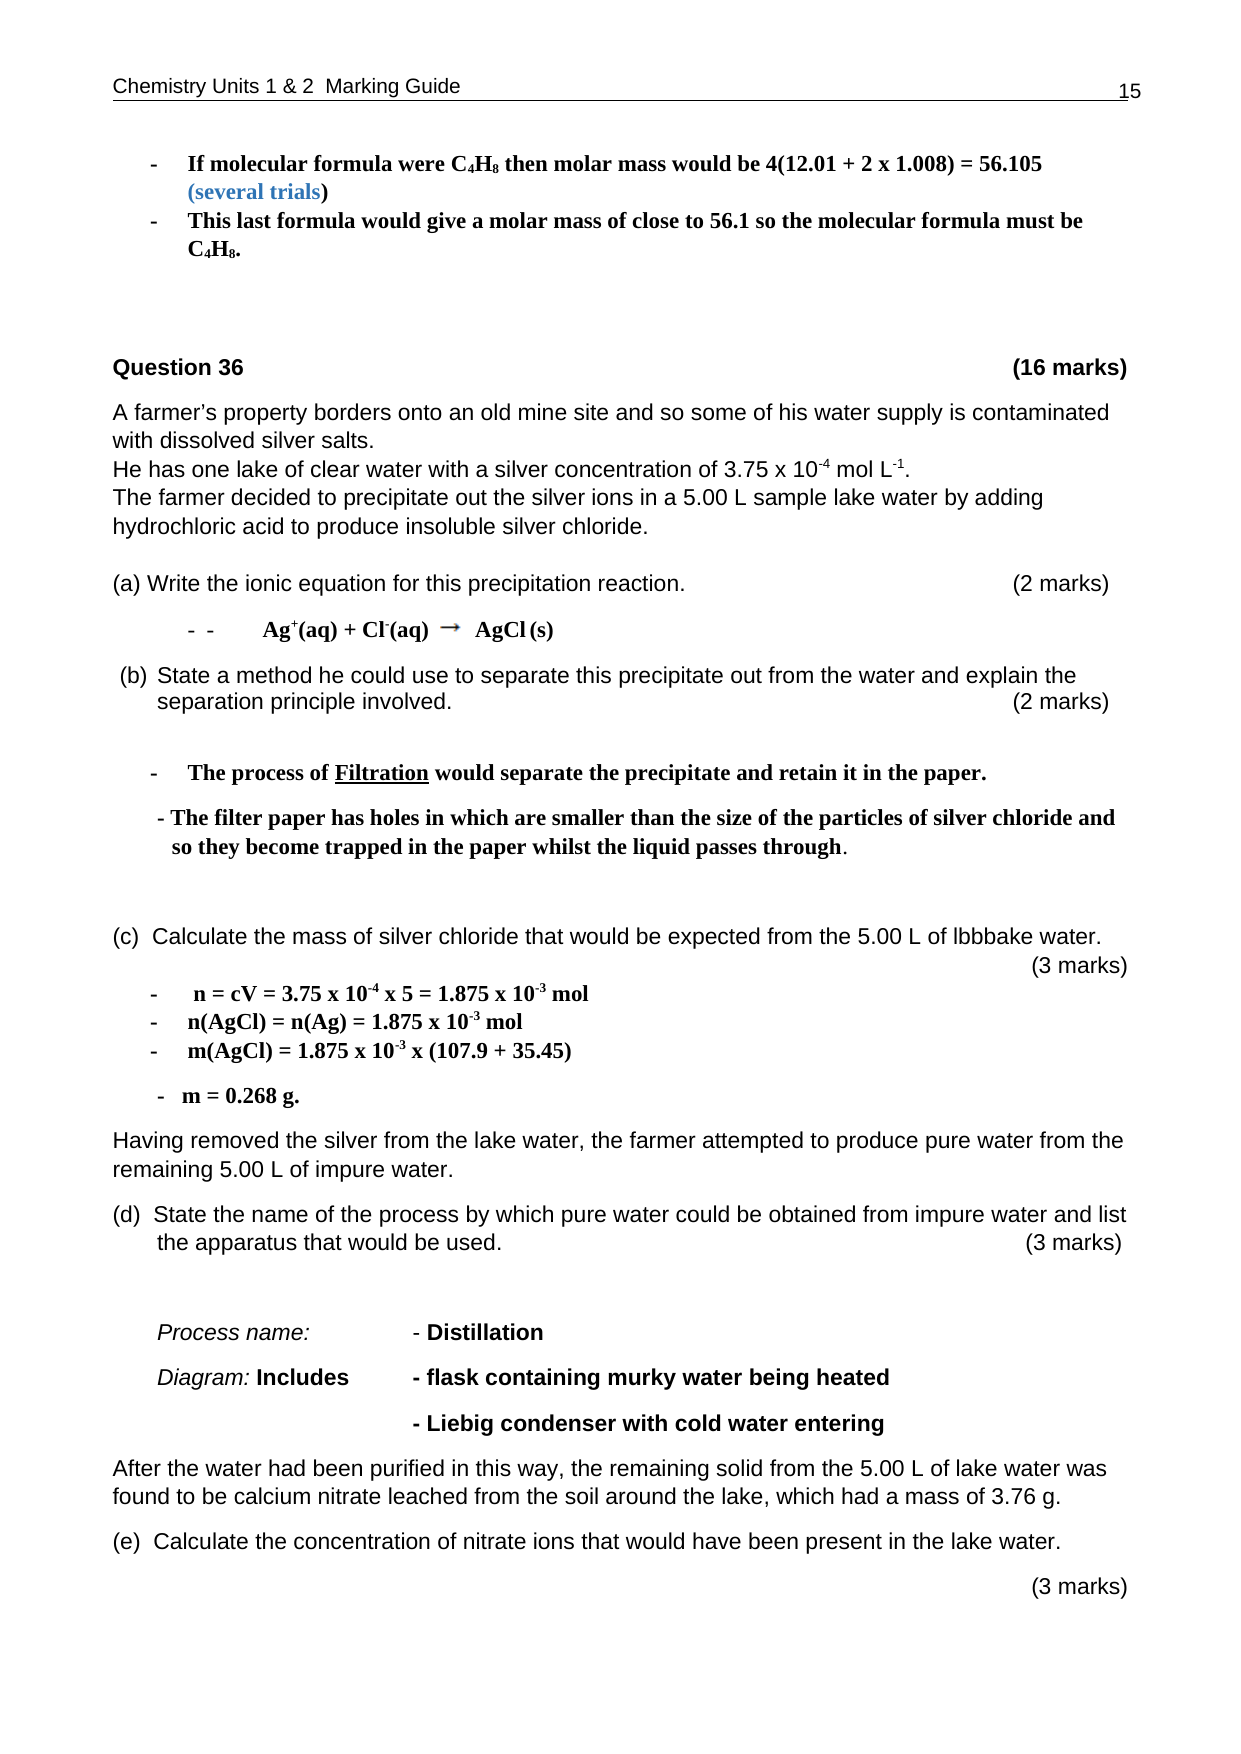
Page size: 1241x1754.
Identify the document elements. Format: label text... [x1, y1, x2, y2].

text After the water had been purified in this way, the remaining solid from the 5.00 L of lake water was found to be calcium nitrate leached from the soil around the lake, which had a mass of 3.76 g. [112, 1454, 1128, 1509]
list He has one lake of clear water with a silver concentration of 3.75 x 10-4 mol L-1. [112, 456, 1128, 482]
text Having removed the silver from the lake water, the farmer attempted to produce pure water from the remaining 5.00 L of impure water. [112, 1127, 1128, 1182]
list This last formula would give a molar mass of close to 56.1 so the molecular formula must be C4H8. [150, 207, 1128, 262]
text - m = 0.268 g. [157, 1082, 1128, 1108]
text Diagram: Includes - flask containing murky water being heated [157, 1364, 1128, 1391]
list (a) Write the ionic equation for this precipitation reaction. (2 marks) [112, 570, 1128, 596]
list State a method he could use to separate this precipitate out from the water and explain the separation principle involved. (2 marks) [119, 662, 1128, 714]
text Process name: - Distillation [112, 1319, 1128, 1346]
text - The filter paper has holes in which are smaller than the size of the particles of silver chloride and so they become trapped in the paper whilst the liquid passes through. [157, 804, 1128, 859]
text (c) Calculate the mass of silver chloride that would be expected from the 5.00 L of lbbbake water. [112, 923, 1128, 949]
text - Liebig condenser with cold water entering [157, 1409, 1128, 1436]
text (d) State the name of the process by which pure water could be obtained from impure water and list the apparatus that would be used. (3 marks) [112, 1201, 1128, 1255]
list n = cV = 3.75 x 10-4 x 5 = 1.875 x 10-3 mol [150, 980, 1128, 1006]
text (3 marks) [112, 1573, 1128, 1599]
list If molecular formula were C4H8 then molar mass would be 4(12.01 + 2 x 1.008) = 56.105 (several trials) [150, 150, 1128, 205]
text - - Ag+(aq) + Cl-(aq) AgCl (s) [112, 615, 1128, 643]
picture [440, 614, 470, 638]
list n(AgCl) = n(Ag) = 1.875 x 10-3 mol [150, 1008, 1128, 1035]
list m(AgCl) = 1.875 x 10-3 x (107.9 + 35.45) [150, 1037, 1128, 1063]
list A farmer’s property borders onto an old mine site and so some of his water supply is contaminated with dissolved silver salts. [112, 399, 1128, 454]
list The farmer decided to precipitate out the silver ions in a 5.00 L sample lake water by adding hydrochloric acid to produce insoluble silver chloride. [112, 484, 1128, 539]
text (3 marks) [157, 952, 1128, 978]
list The process of Filtration would separate the precipitate and retain it in the paper. [150, 759, 1128, 786]
text (e) Calculate the concentration of nitrate ions that would have been present in the lake water. [112, 1528, 1128, 1554]
text Question 36 (16 marks) [112, 354, 1128, 380]
